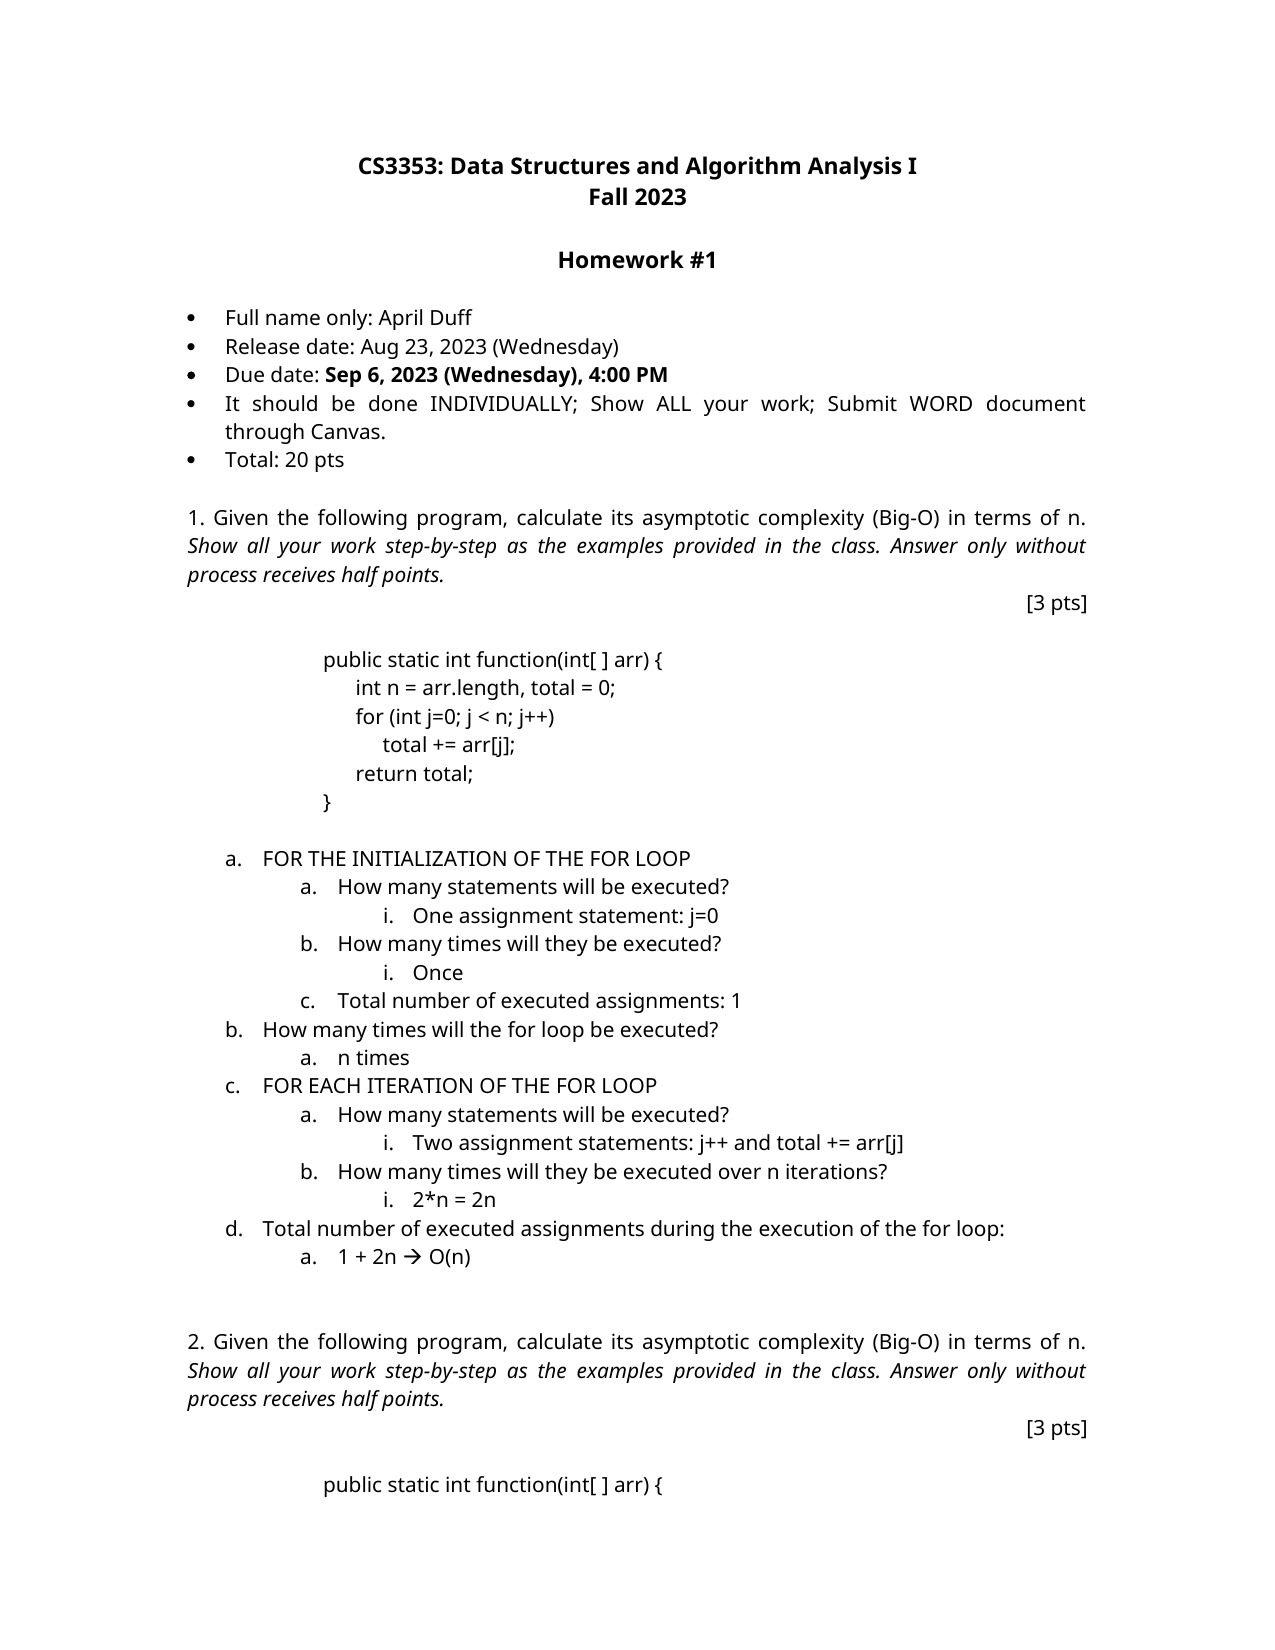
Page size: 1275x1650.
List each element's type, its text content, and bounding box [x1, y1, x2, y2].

list One assignment statement: j=0 [394, 901, 1087, 929]
list Full name only: April Duff [187, 303, 1087, 332]
text 2. Given the following program, calculate its asymptotic complexity (Big-O) in terms of n. Show all your work step-by-step as the examples provided in the class. Answer only without process receives half points. [187, 1327, 1087, 1413]
text total += arr[j]; [187, 730, 1087, 759]
text return total; [187, 759, 1087, 787]
list How many times will they be executed? [300, 929, 1087, 958]
text } [187, 787, 1087, 816]
list Two assignment statements: j++ and total += arr[j] [394, 1128, 1087, 1157]
list Total number of executed assignments: 1 [300, 986, 1087, 1015]
list 1 + 2n O(n) [300, 1242, 1087, 1271]
list Total: 20 pts [187, 446, 1087, 474]
text [3 pts] [187, 1413, 1087, 1441]
text int n = arr.length, total = 0; [187, 673, 1087, 702]
list Total number of executed assignments during the execution of the for loop: [225, 1214, 1087, 1242]
list FOR EACH ITERATION OF THE FOR LOOP [225, 1072, 1087, 1100]
list How many statements will be executed? [300, 872, 1087, 901]
text Homework #1 [187, 244, 1087, 275]
text public static int function(int[ ] arr) { [187, 1470, 1087, 1498]
text [3 pts] [187, 588, 1087, 617]
list n times [300, 1043, 1087, 1072]
list FOR THE INITIALIZATION OF THE FOR LOOP [225, 844, 1087, 872]
text for (int j=0; j < n; j++) [187, 702, 1087, 730]
text CS3353: Data Structures and Algorithm Analysis I [187, 150, 1087, 181]
list How many statements will be executed? [300, 1100, 1087, 1128]
list 2*n = 2n [394, 1185, 1087, 1214]
list It should be done INDIVIDUALLY; Show ALL your work; Submit WORD document through Canvas. [187, 389, 1087, 446]
text 1. Given the following program, calculate its asymptotic complexity (Big-O) in terms of n. Show all your work step-by-step as the examples provided in the class. Answer only without process receives half points. [187, 503, 1087, 588]
text public static int function(int[ ] arr) { [187, 645, 1087, 673]
list Due date: Sep 6, 2023 (Wednesday), 4:00 PM [187, 360, 1087, 389]
list How many times will the for loop be executed? [225, 1015, 1087, 1043]
text Fall 2023 [187, 181, 1087, 212]
list How many times will they be executed over n iterations? [300, 1157, 1087, 1185]
list Release date: Aug 23, 2023 (Wednesday) [187, 332, 1087, 360]
list Once [394, 958, 1087, 986]
